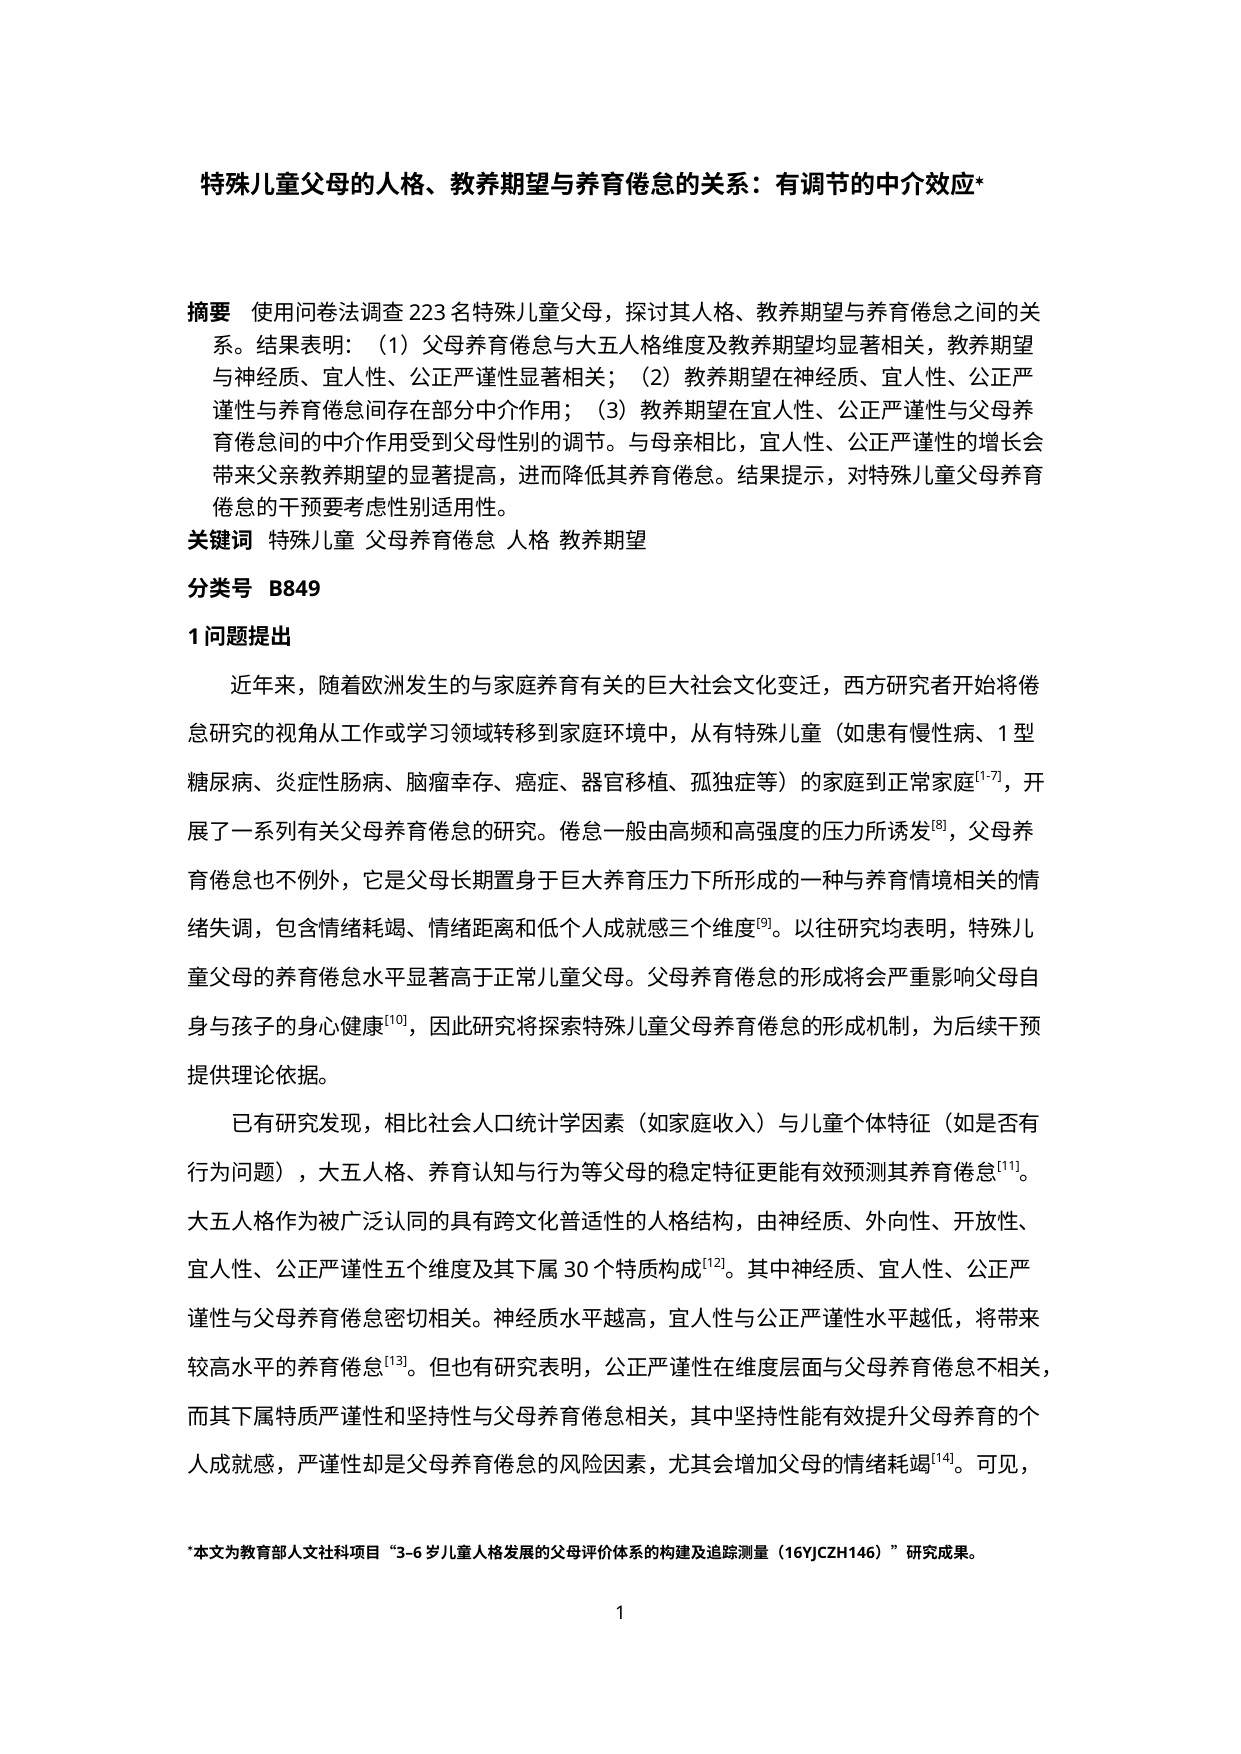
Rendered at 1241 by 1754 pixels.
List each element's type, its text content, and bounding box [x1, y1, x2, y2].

text 分类号 B849 [187, 571, 1053, 603]
text 关键词 特殊儿童 父母养育倦怠 人格 教养期望 [187, 522, 1053, 555]
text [187, 1106, 1053, 1479]
text 近年来，随着欧洲发生的与家庭养育有关的巨大社会文化变迁，西方研究者开始将倦怠研究的视角从工作或学习领域转移到家庭环境中，从有特殊儿童（如患有慢性病、1型糖尿病、炎症性肠病、脑瘤幸存、癌症、器官移植、孤独症等）的家庭到正常家庭[1-7]，开展了一系列有关父母养育倦怠的研究。倦怠一般由高频和高强度的压力所诱发[8]，父母养育倦怠也不例外，它是父母长期置身于巨大养育压力下所形成的一种与养育情境相关的情绪失调，包含情绪耗竭、情绪距离和低个人成就感三个维度[9]。以往研究均表明，特殊儿童父母的养育倦怠水平显著高于正常儿童父母。父母养育倦怠的形成将会严重影响父母自身与孩子的身心健康[10]，因此研究将探索特殊儿童父母养育倦怠的形成机制，为后续干预提供理论依据。 [187, 667, 1053, 1090]
text 摘要 使用问卷法调查223名特殊儿童父母，探讨其人格、教养期望与养育倦怠之间的关 [187, 295, 1053, 327]
text 1问题提出 [187, 619, 1053, 652]
text 特殊儿童父母的人格、教养期望与养育倦怠的关系：有调节的中介效应 [187, 150, 1053, 215]
text 系。结果表明：（1）父母养育倦怠与大五人格维度及教养期望均显著相关，教养期望与神经质、宜人性、公正严谨性显著相关；（2）教养期望在神经质、宜人性、公正严谨性与养育倦怠间存在部分中介作用；（3）教养期望在宜人性、公正严谨性与父母养育倦怠间的中介作用受到父母性别的调节。与母亲相比，宜人性、公正严谨性的增长会带来父亲教养期望的显著提高，进而降低其养育倦怠。结果提示，对特殊儿童父母养育倦怠的干预要考虑性别适用性。 [212, 327, 1053, 522]
